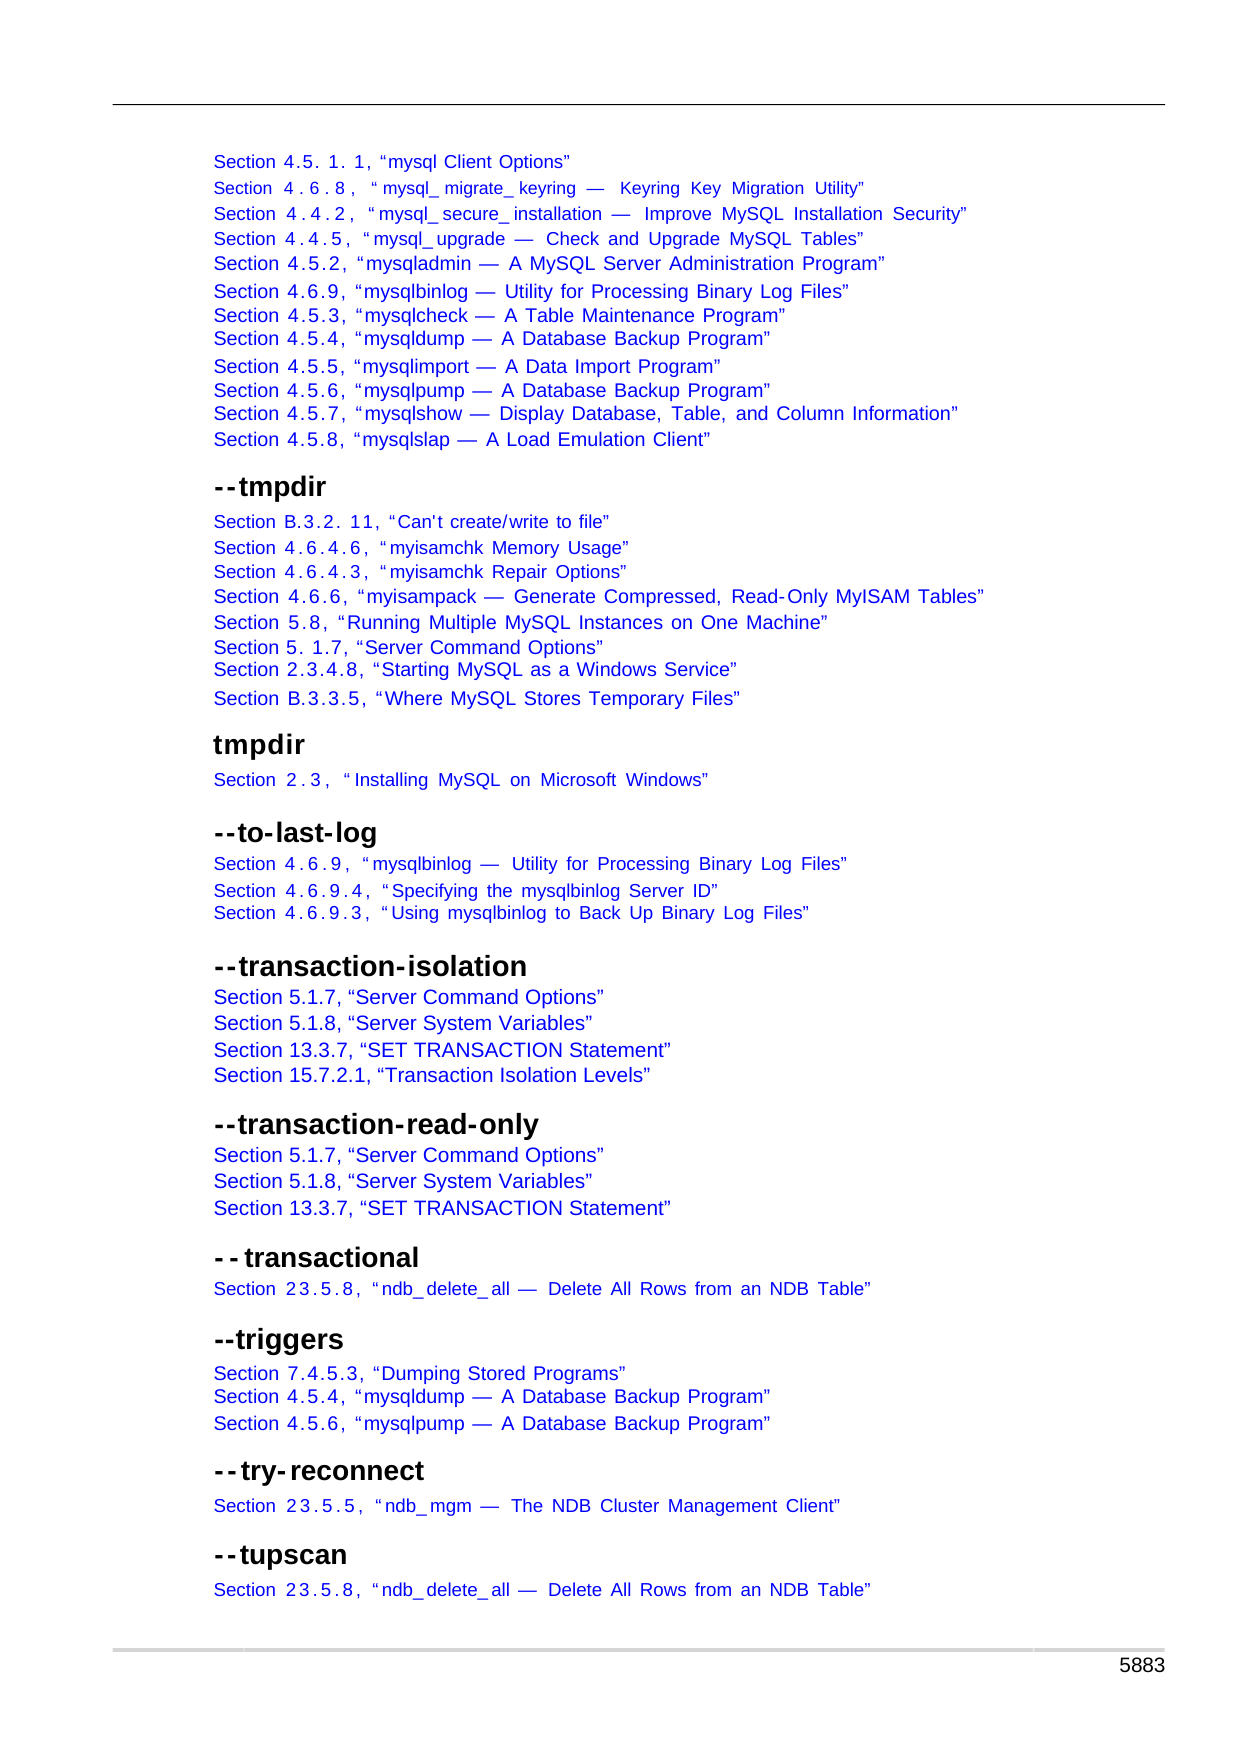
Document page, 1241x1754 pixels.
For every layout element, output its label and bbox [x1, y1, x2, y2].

picture [112, 1648, 1166, 1652]
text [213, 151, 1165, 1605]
